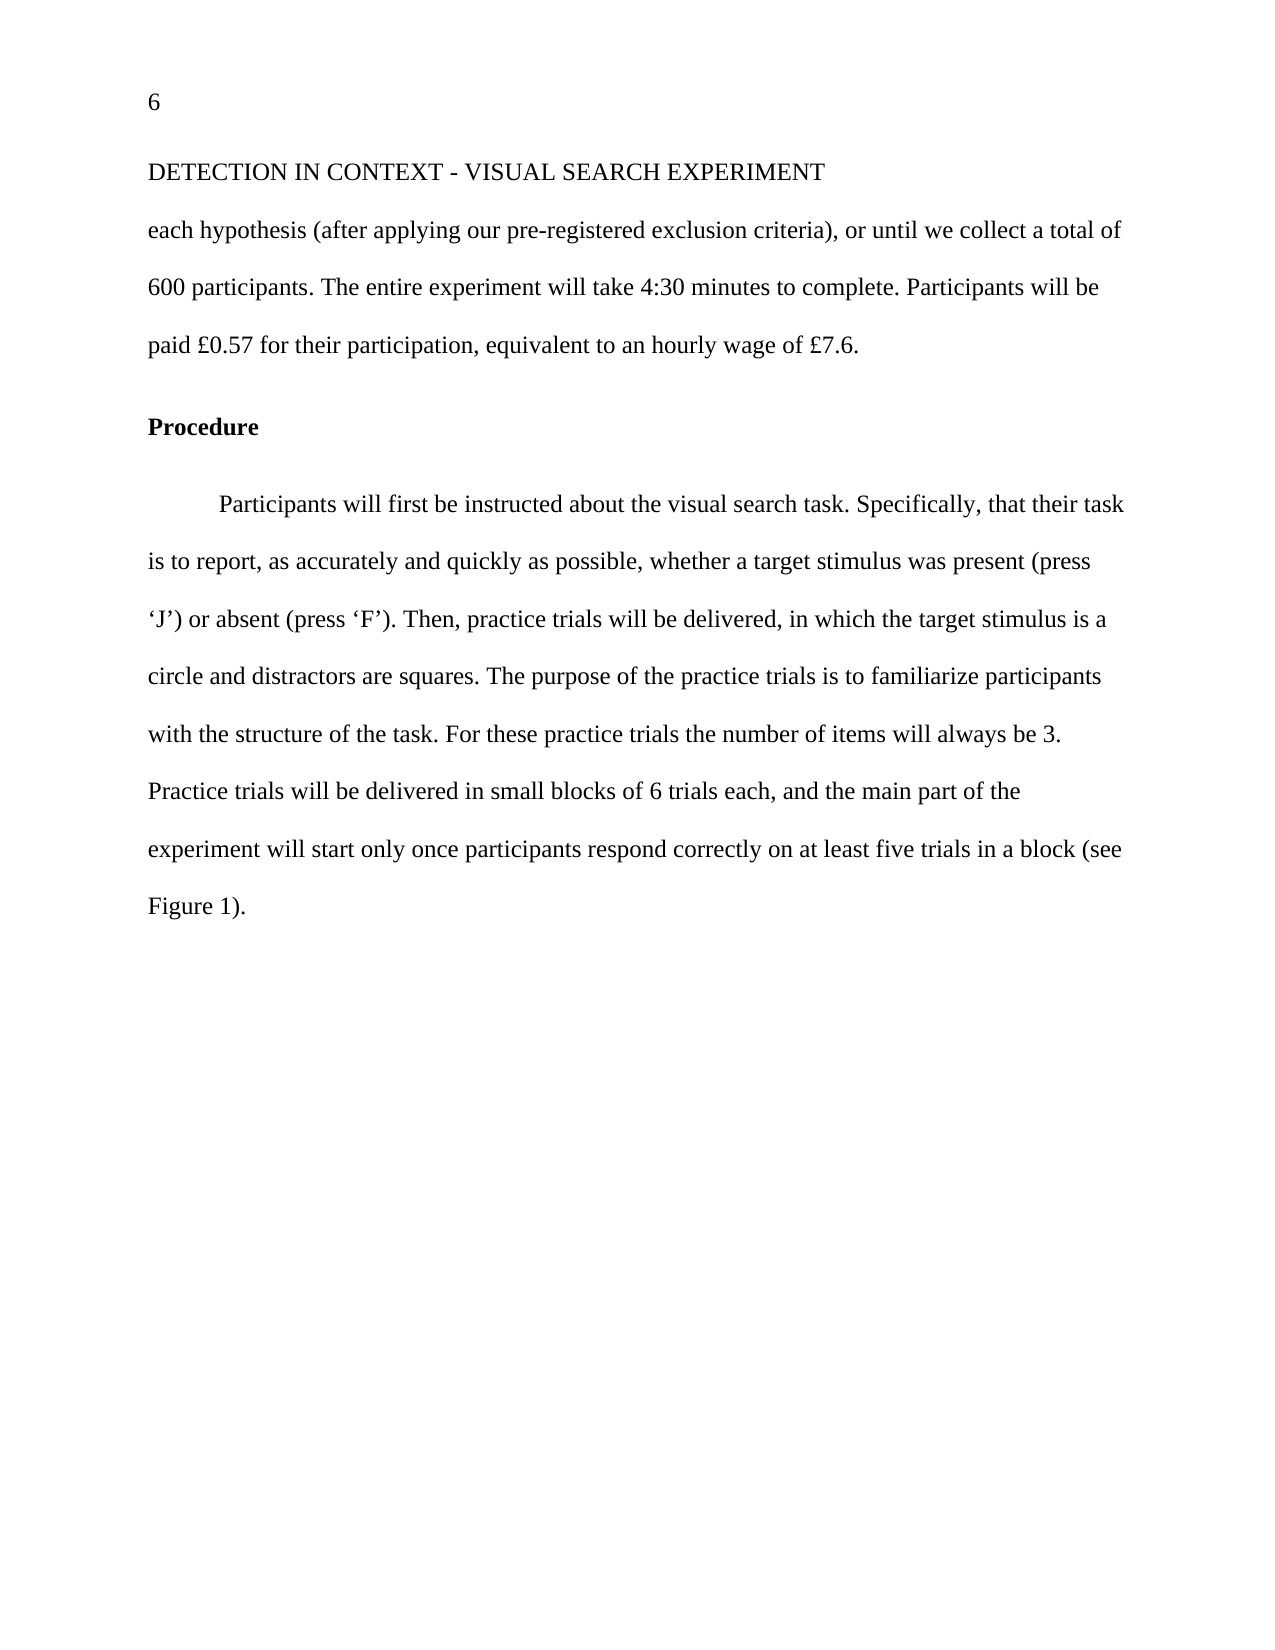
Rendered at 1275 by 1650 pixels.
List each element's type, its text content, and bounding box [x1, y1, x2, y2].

subtitle Procedure [148, 412, 1127, 441]
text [148, 215, 1127, 359]
text Participants will first be instructed about the visual search task. Specifically, that their task is to report, as accurately and quickly as possible, whether a target stimulus was present (press ‘J’) or absent (press ‘F’). Then, practice trials will be delivered, in which the target stimulus is a circle and distractors are squares. The purpose of the practice trials is to familiarize participants with the structure of the task. For these practice trials the number of items will always be 3. Practice trials will be delivered in small blocks of 6 trials each, and the main part of the experiment will start only once participants respond correctly on at least five trials in a block (see Figure 1). [148, 489, 1127, 920]
